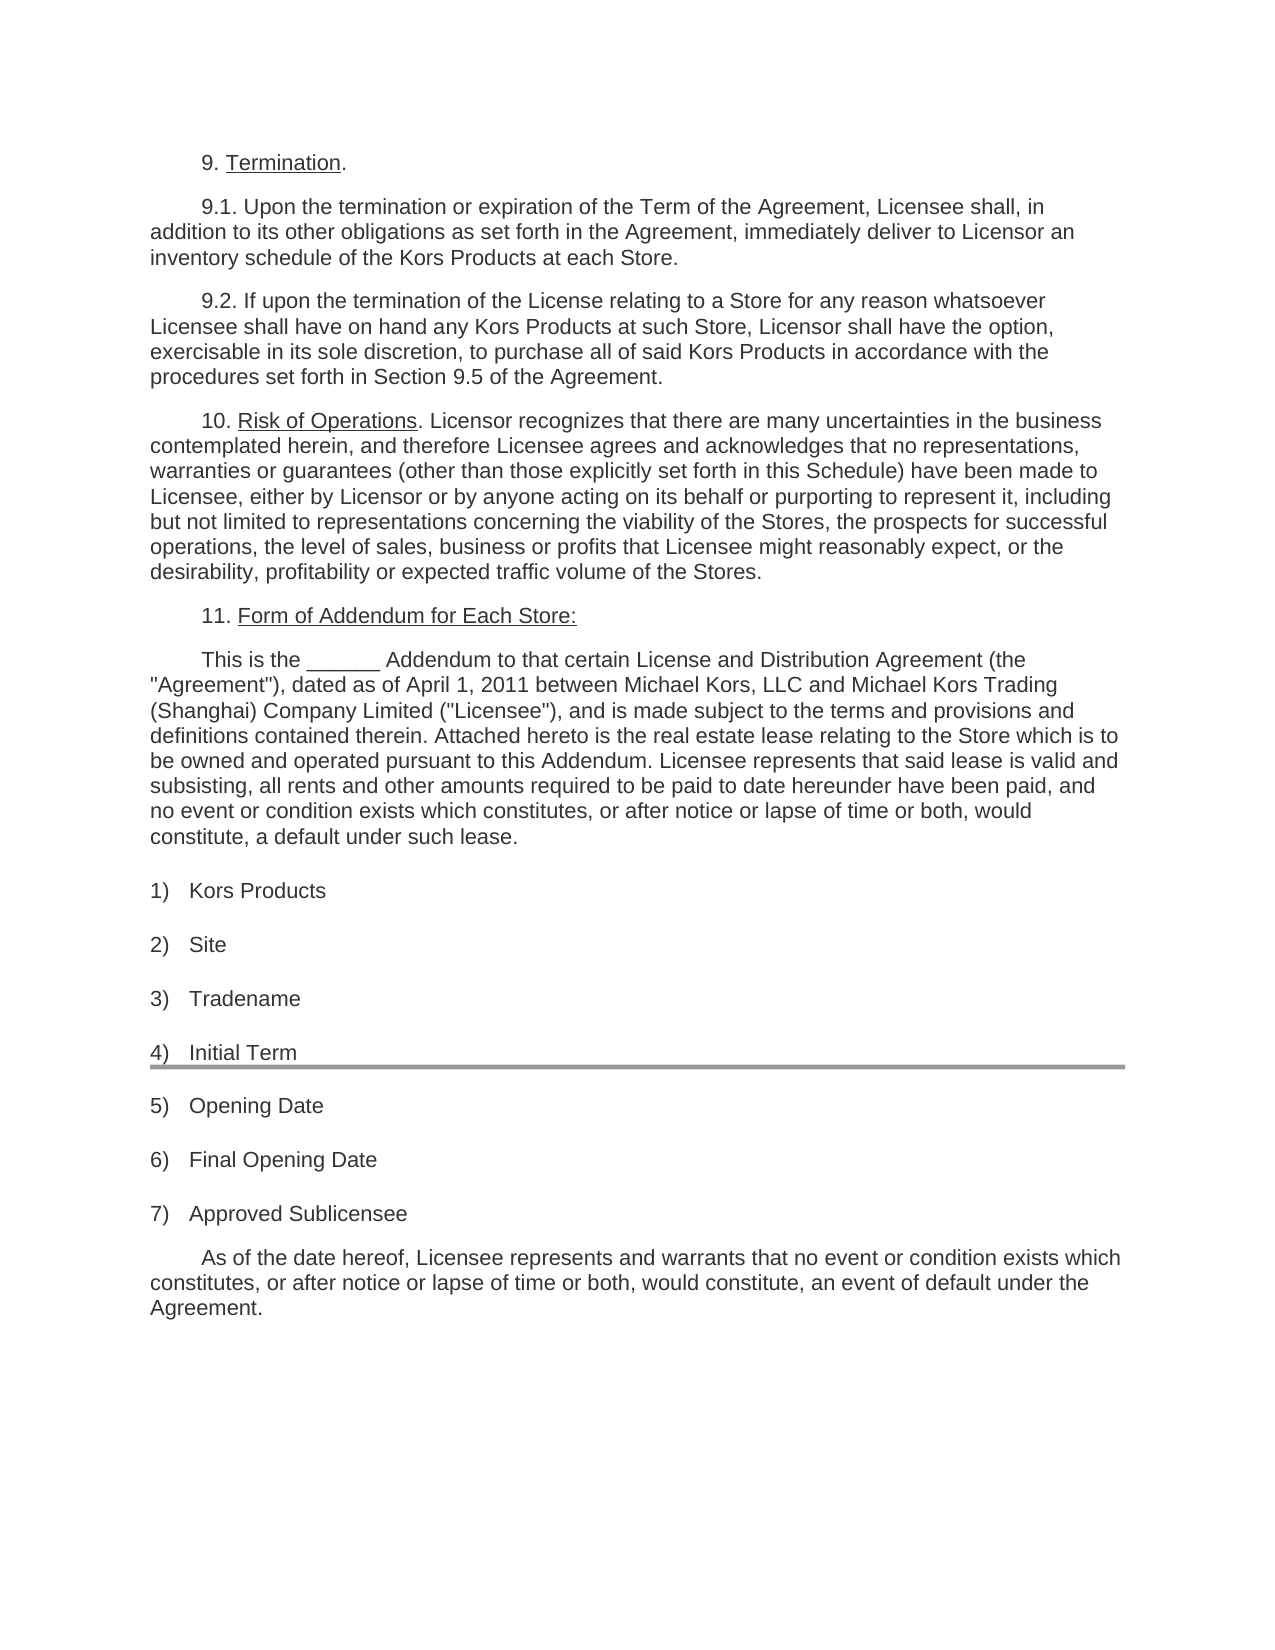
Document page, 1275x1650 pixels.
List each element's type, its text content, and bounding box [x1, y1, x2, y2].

table_header 6) [150, 1147, 189, 1172]
table_header Tradename [189, 985, 1125, 1011]
table_header 7) [150, 1201, 189, 1226]
table_header 1) [150, 878, 189, 903]
text This is the ______ Addendum to that certain License and Distribution Agreement (the "Agreement"), dated as of April 1, 2011 between Michael Kors, LLC and Michael Kors Trading (Shanghai) Company Limited ("Licensee"), and is made subject to the terms and provisions and definitions contained therein. Attached hereto is the real estate lease relating to the Store which is to be owned and operated pursuant to this Addendum. Licensee represents that said lease is valid and subsisting, all rents and other amounts required to be paid to date hereunder have been paid, and no event or condition exists which constitutes, or after notice or lapse of time or both, would constitute, a default under such lease. [150, 647, 1125, 849]
table_header Approved Sublicensee [189, 1201, 1125, 1226]
table_header Opening Date [189, 1093, 1125, 1118]
text 9. Termination. [150, 150, 1125, 175]
text As of the date hereof, Licensee represents and warrants that no event or condition exists which constitutes, or after notice or lapse of time or both, would constitute, an event of default under the Agreement. [150, 1244, 1125, 1320]
table_header Kors Products [189, 878, 1125, 903]
text 11. Form of Addendum for Each Store: [150, 603, 1125, 628]
table_header 3) [150, 985, 189, 1011]
table_header Site [189, 931, 1125, 957]
table_header 4) [150, 1039, 189, 1064]
table_header 5) [150, 1093, 189, 1118]
text 9.2. If upon the termination of the License relating to a Store for any reason whatsoever Licensee shall have on hand any Kors Products at such Store, Licensor shall have the option, exercisable in its sole discretion, to purchase all of said Kors Products in accordance with the procedures set forth in Section 9.5 of the Agreement. [150, 288, 1125, 389]
table_header Final Opening Date [189, 1147, 1125, 1172]
text 10. Risk of Operations. Licensor recognizes that there are many uncertainties in the business contemplated herein, and therefore Licensee agrees and acknowledges that no representations, warranties or guarantees (other than those explicitly set forth in this Schedule) have been made to Licensee, either by Licensor or by anyone acting on its behalf or purporting to represent it, including but not limited to representations concerning the viability of the Stores, the prospects for successful operations, the level of sales, business or profits that Licensee might reasonably expect, or the desirability, profitability or expected traffic volume of the Stores. [150, 408, 1125, 584]
table_header 2) [150, 931, 189, 957]
text 9.1. Upon the termination or expiration of the Term of the Agreement, Licensee shall, in addition to its other obligations as set forth in the Agreement, immediately deliver to Licensor an inventory schedule of the Kors Products at each Store. [150, 194, 1125, 269]
table_header Initial Term [189, 1039, 1125, 1064]
